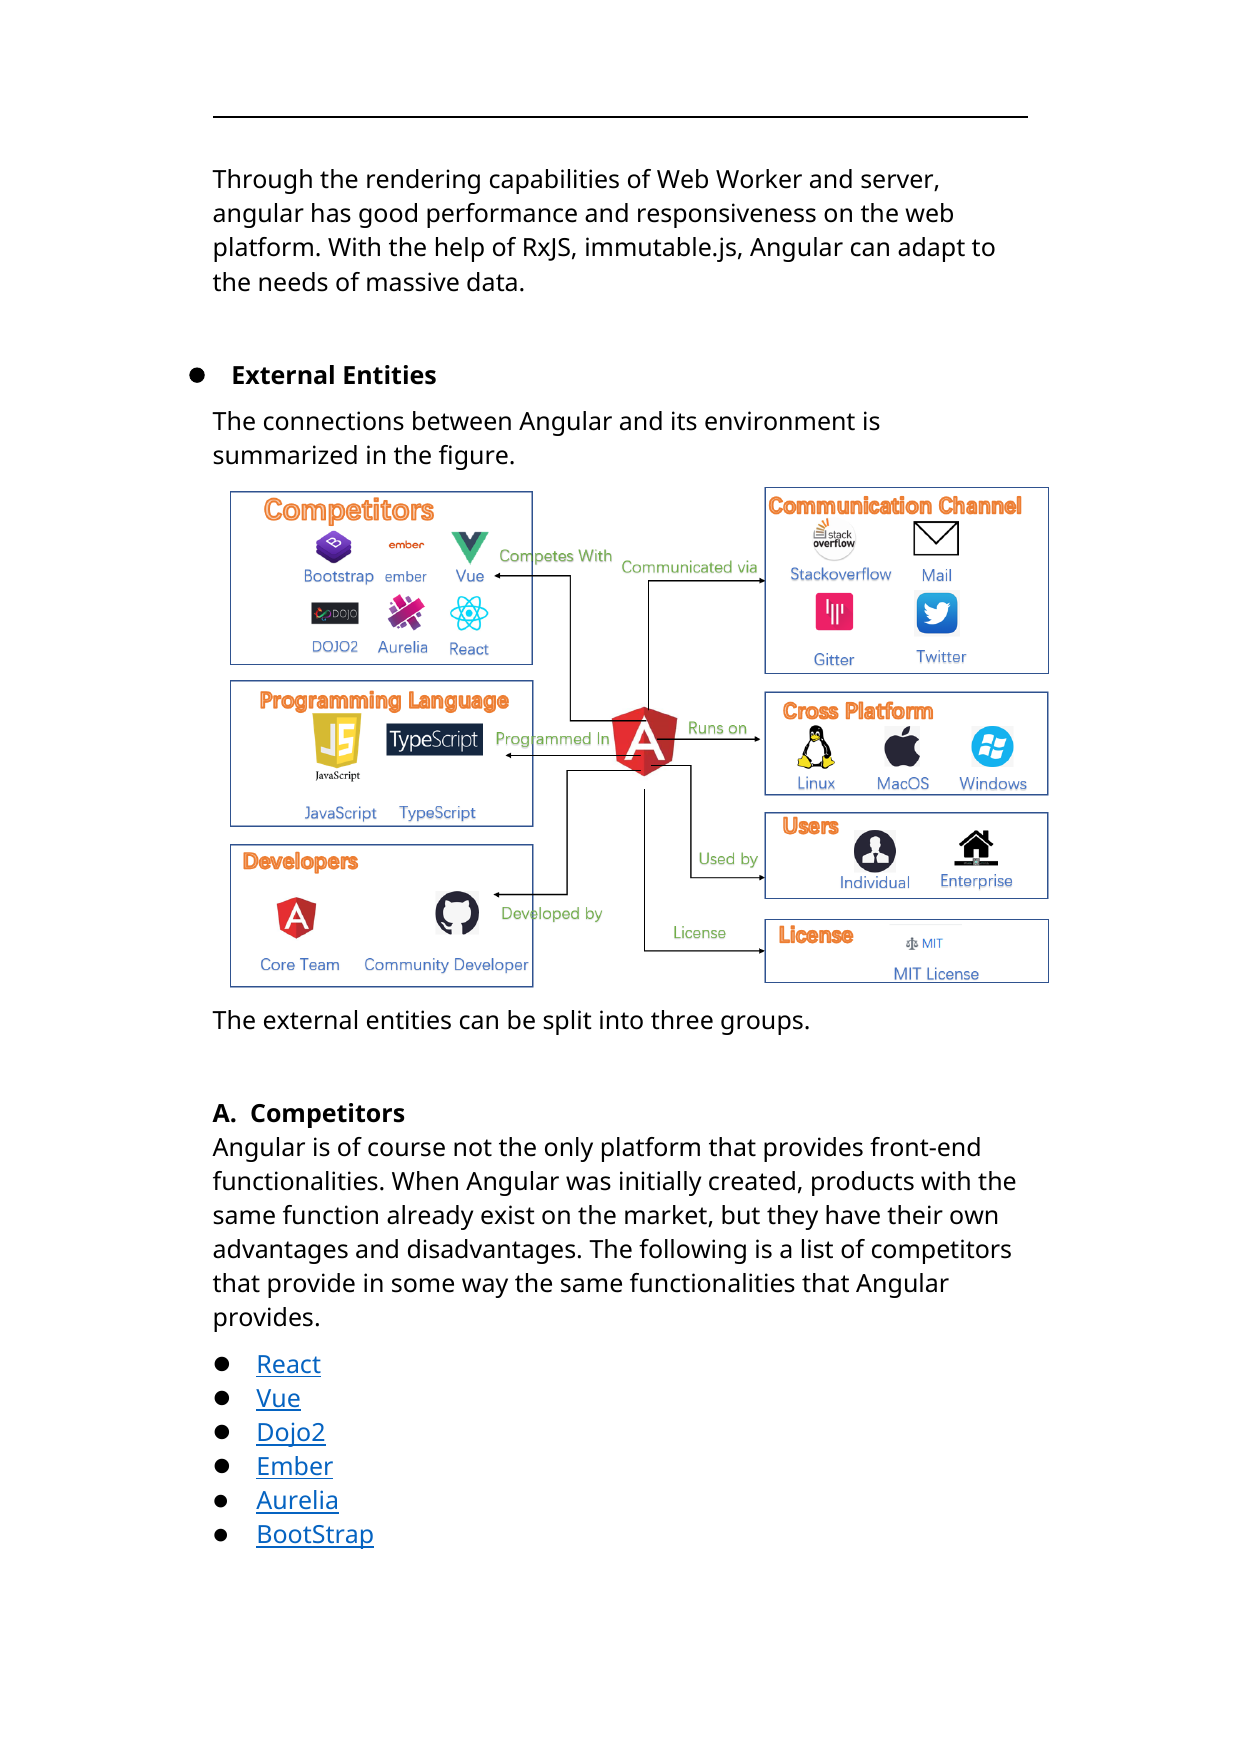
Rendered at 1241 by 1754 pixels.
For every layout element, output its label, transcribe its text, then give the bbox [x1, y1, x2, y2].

list Ember [212, 1449, 1028, 1483]
list Aurelia [212, 1483, 1028, 1517]
list BootStrap [212, 1517, 1028, 1551]
text The external entities can be split into three groups. [212, 1003, 1028, 1037]
list External Entities [187, 357, 1028, 391]
list Vue [212, 1381, 1028, 1415]
list React [212, 1347, 1028, 1381]
list Dojo2 [212, 1415, 1028, 1449]
text The connections between Angular and its environment is summarized in the figure. [212, 404, 1028, 472]
text Through the rendering capabilities of Web Worker and server, angular has good performance and responsiveness on the web platform. With the help of RxJS, immutable.js, Angular can adapt to the needs of massive data. [212, 162, 1028, 298]
list Competitors [212, 1096, 1028, 1130]
text Angular is of course not the only platform that provides front-end functionalities. When Angular was initially created, products with the same function already exist on the market, but they have their own advantages and disadvantages. The following is a list of competitors that provide in some way the same functionalities that Angular provides. [212, 1130, 1028, 1334]
picture [212, 484, 1078, 991]
